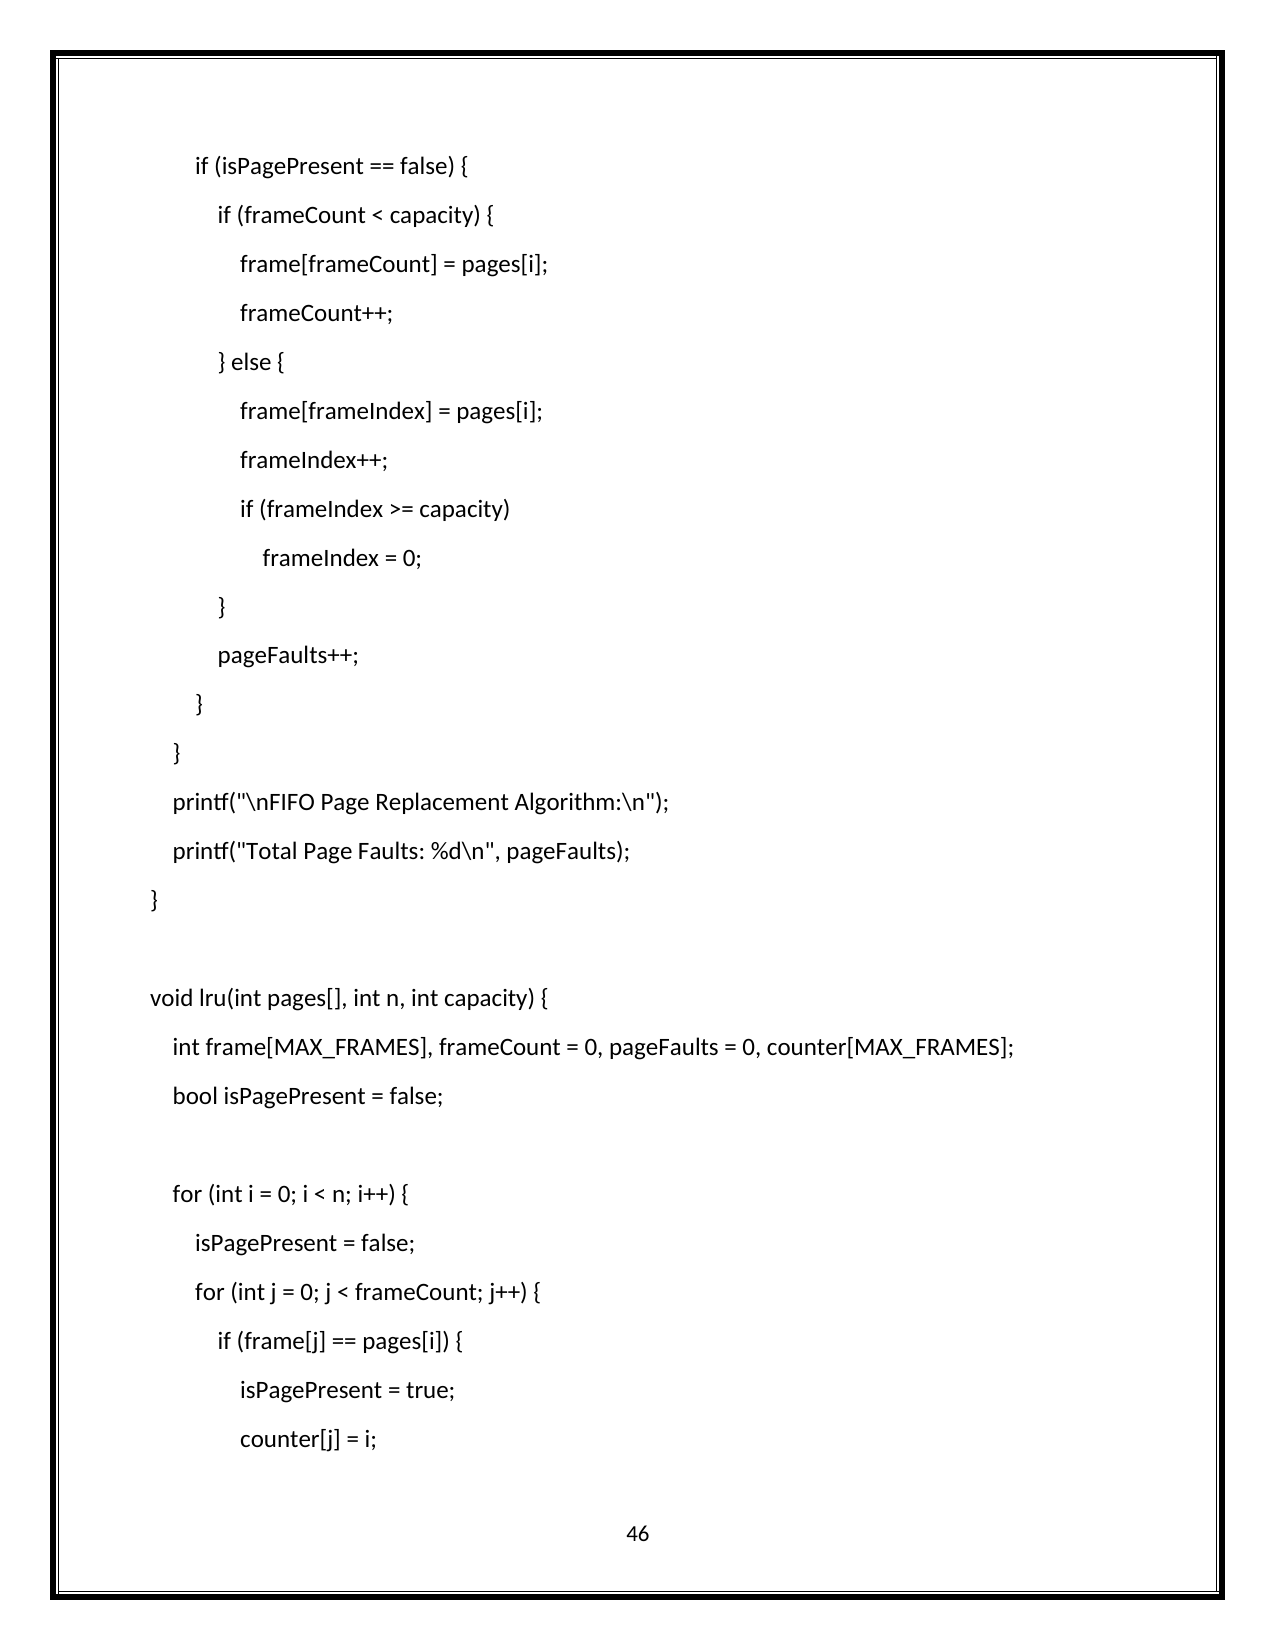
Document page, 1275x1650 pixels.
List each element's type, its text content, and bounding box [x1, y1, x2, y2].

text pageFaults++; [150, 639, 1125, 670]
text printf("\nFIFO Page Replacement Algorithm:\n"); [150, 786, 1125, 817]
text } [150, 591, 1125, 621]
text isPagePresent = false; [150, 1227, 1125, 1258]
text } [150, 884, 1125, 915]
text } [150, 688, 1125, 719]
text frameIndex++; [150, 444, 1125, 474]
text counter[j] = i; [150, 1423, 1125, 1453]
text for (int j = 0; j < frameCount; j++) { [150, 1276, 1125, 1307]
text bool isPagePresent = false; [150, 1080, 1125, 1111]
text } [150, 737, 1125, 768]
text int frame[MAX_FRAMES], frameCount = 0, pageFaults = 0, counter[MAX_FRAMES]; [150, 1031, 1125, 1062]
text frame[frameIndex] = pages[i]; [150, 395, 1125, 425]
text if (isPagePresent == false) { [150, 150, 1125, 181]
text for (int i = 0; i < n; i++) { [150, 1178, 1125, 1209]
text printf("Total Page Faults: %d\n", pageFaults); [150, 835, 1125, 866]
text void lru(int pages[], int n, int capacity) { [150, 982, 1125, 1013]
text } else { [150, 346, 1125, 376]
text frameIndex = 0; [150, 542, 1125, 572]
text if (frame[j] == pages[i]) { [150, 1325, 1125, 1356]
text isPagePresent = true; [150, 1374, 1125, 1404]
text if (frameIndex >= capacity) [150, 493, 1125, 523]
text frameCount++; [150, 297, 1125, 327]
text if (frameCount < capacity) { [150, 199, 1125, 229]
text frame[frameCount] = pages[i]; [150, 248, 1125, 278]
